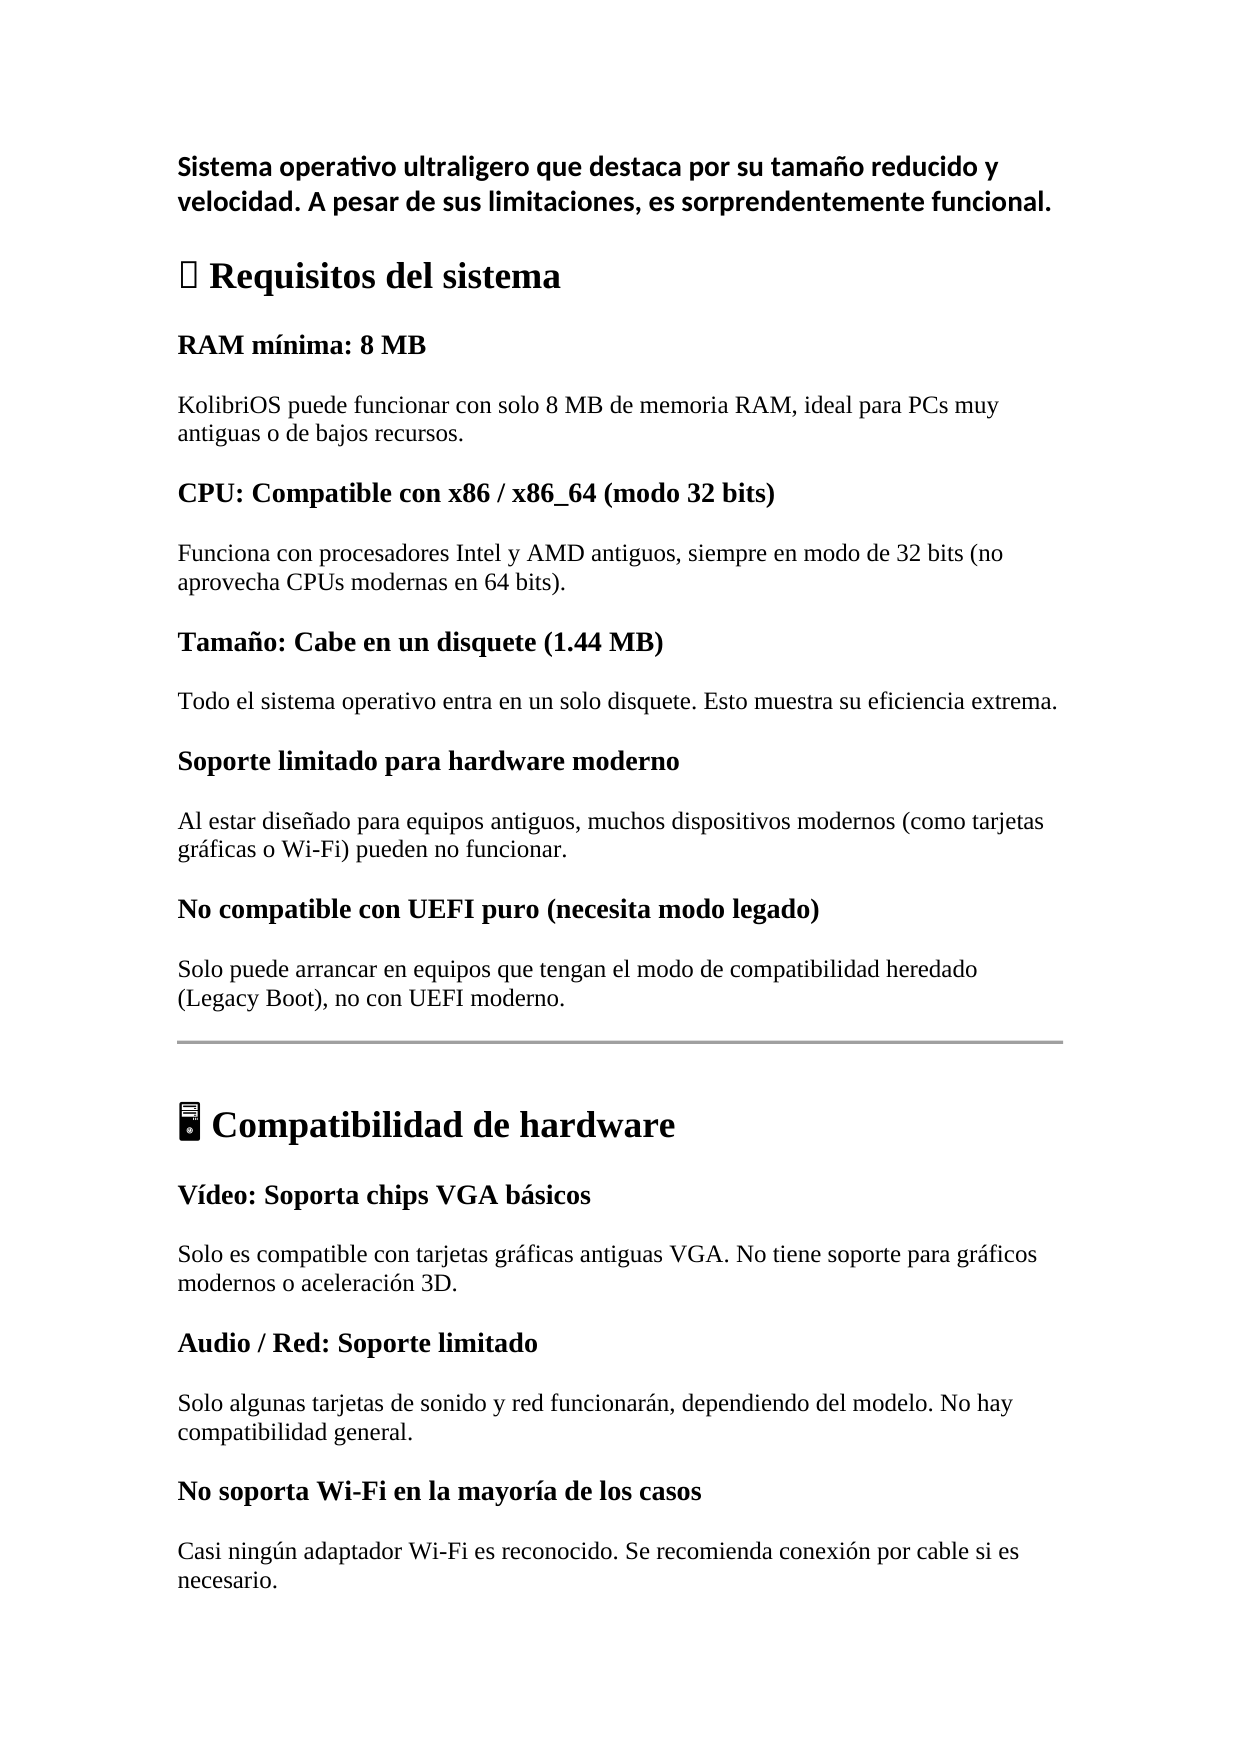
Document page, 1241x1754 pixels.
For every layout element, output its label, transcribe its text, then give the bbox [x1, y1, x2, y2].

text Solo es compatible con tarjetas gráficas antiguas VGA. No tiene soporte para gráficos modernos o aceleración 3D. [177, 1239, 1063, 1297]
text No compatible con UEFI puro (necesita modo legado) [177, 892, 1063, 925]
text Audio / Red: Soporte limitado [177, 1326, 1063, 1359]
text Casi ningún adaptador Wi-Fi es reconocido. Se recomienda conexión por cable si es necesario. [177, 1536, 1063, 1593]
text 🖥️ Compatibilidad de hardware [177, 1098, 1063, 1149]
text CPU: Compatible con x86 / x86_64 (modo 32 bits) [177, 476, 1063, 509]
text No soporta Wi-Fi en la mayoría de los casos [177, 1474, 1063, 1507]
text Sistema operativo ultraligero que destaca por su tamaño reducido y velocidad. A pesar de sus limitaciones, es sorprendentemente funcional. [177, 148, 1063, 219]
text Al estar diseñado para equipos antiguos, muchos dispositivos modernos (como tarjetas gráficas o Wi-Fi) pueden no funcionar. [177, 806, 1063, 863]
text RAM mínima: 8 MB [177, 328, 1063, 361]
text Solo puede arrancar en equipos que tengan el modo de compatibilidad heredado (Legacy Boot), no con UEFI moderno. [177, 954, 1063, 1011]
text KolibriOS puede funcionar con solo 8 MB de memoria RAM, ideal para PCs muy antiguas o de bajos recursos. [177, 390, 1063, 447]
text Funciona con procesadores Intel y AMD antiguos, siempre en modo de 32 bits (no aprovecha CPUs modernas en 64 bits). [177, 538, 1063, 596]
text Todo el sistema operativo entra en un solo disquete. Esto muestra su eficiencia extrema. [177, 686, 1063, 715]
text Tamaño: Cabe en un disquete (1.44 MB) [177, 625, 1063, 657]
text 🔧 Requisitos del sistema [177, 248, 1063, 299]
text Vídeo: Soporta chips VGA básicos [177, 1178, 1063, 1210]
text Soporte limitado para hardware moderno [177, 744, 1063, 777]
text Solo algunas tarjetas de sonido y red funcionarán, dependiendo del modelo. No hay compatibilidad general. [177, 1388, 1063, 1445]
